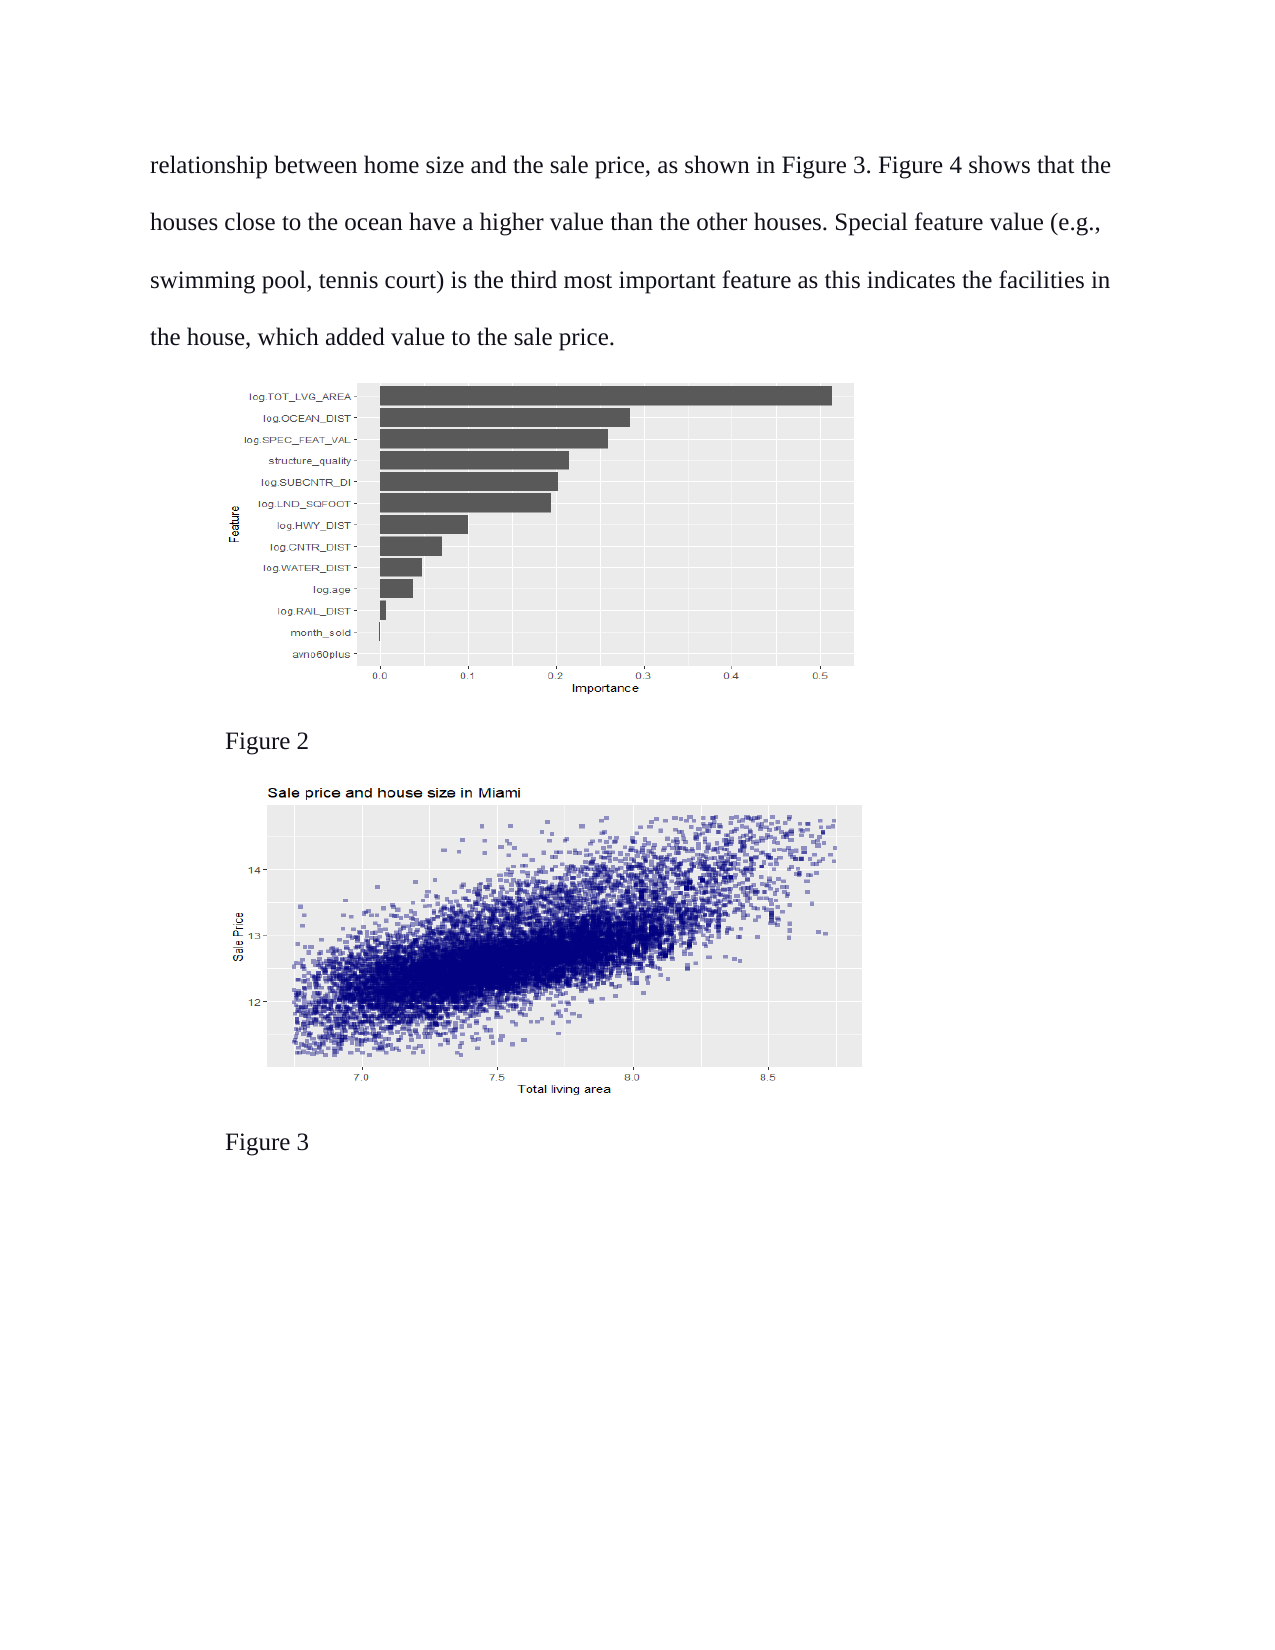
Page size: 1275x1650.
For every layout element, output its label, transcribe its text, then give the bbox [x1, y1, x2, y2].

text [150, 150, 1125, 351]
picture [225, 783, 869, 1100]
text Figure 2 [150, 726, 1125, 755]
picture [225, 380, 861, 699]
text Figure 3 [150, 1127, 1125, 1156]
